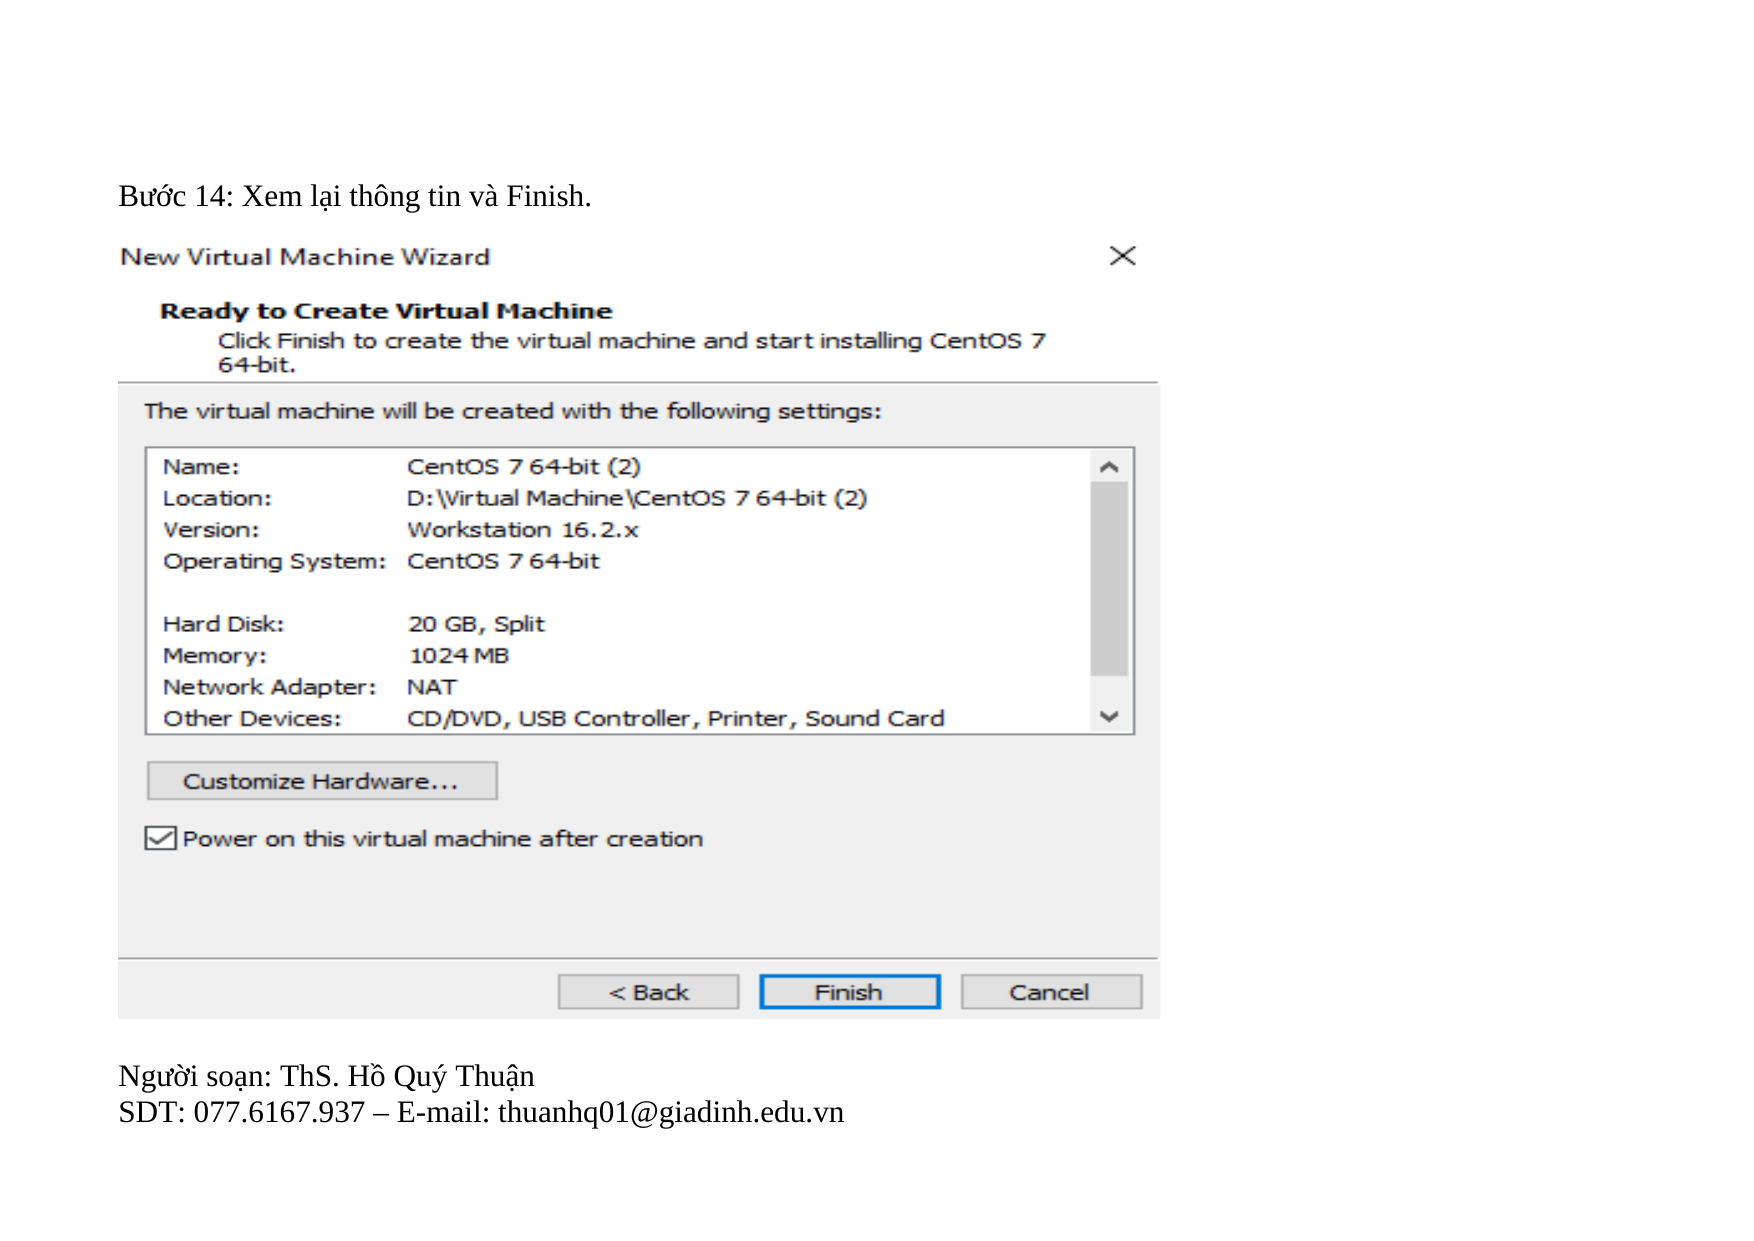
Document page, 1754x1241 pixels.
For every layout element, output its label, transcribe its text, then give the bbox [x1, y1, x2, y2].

text Bước 14: Xem lại thông tin và Finish. [118, 177, 1636, 213]
picture [118, 232, 1161, 1019]
